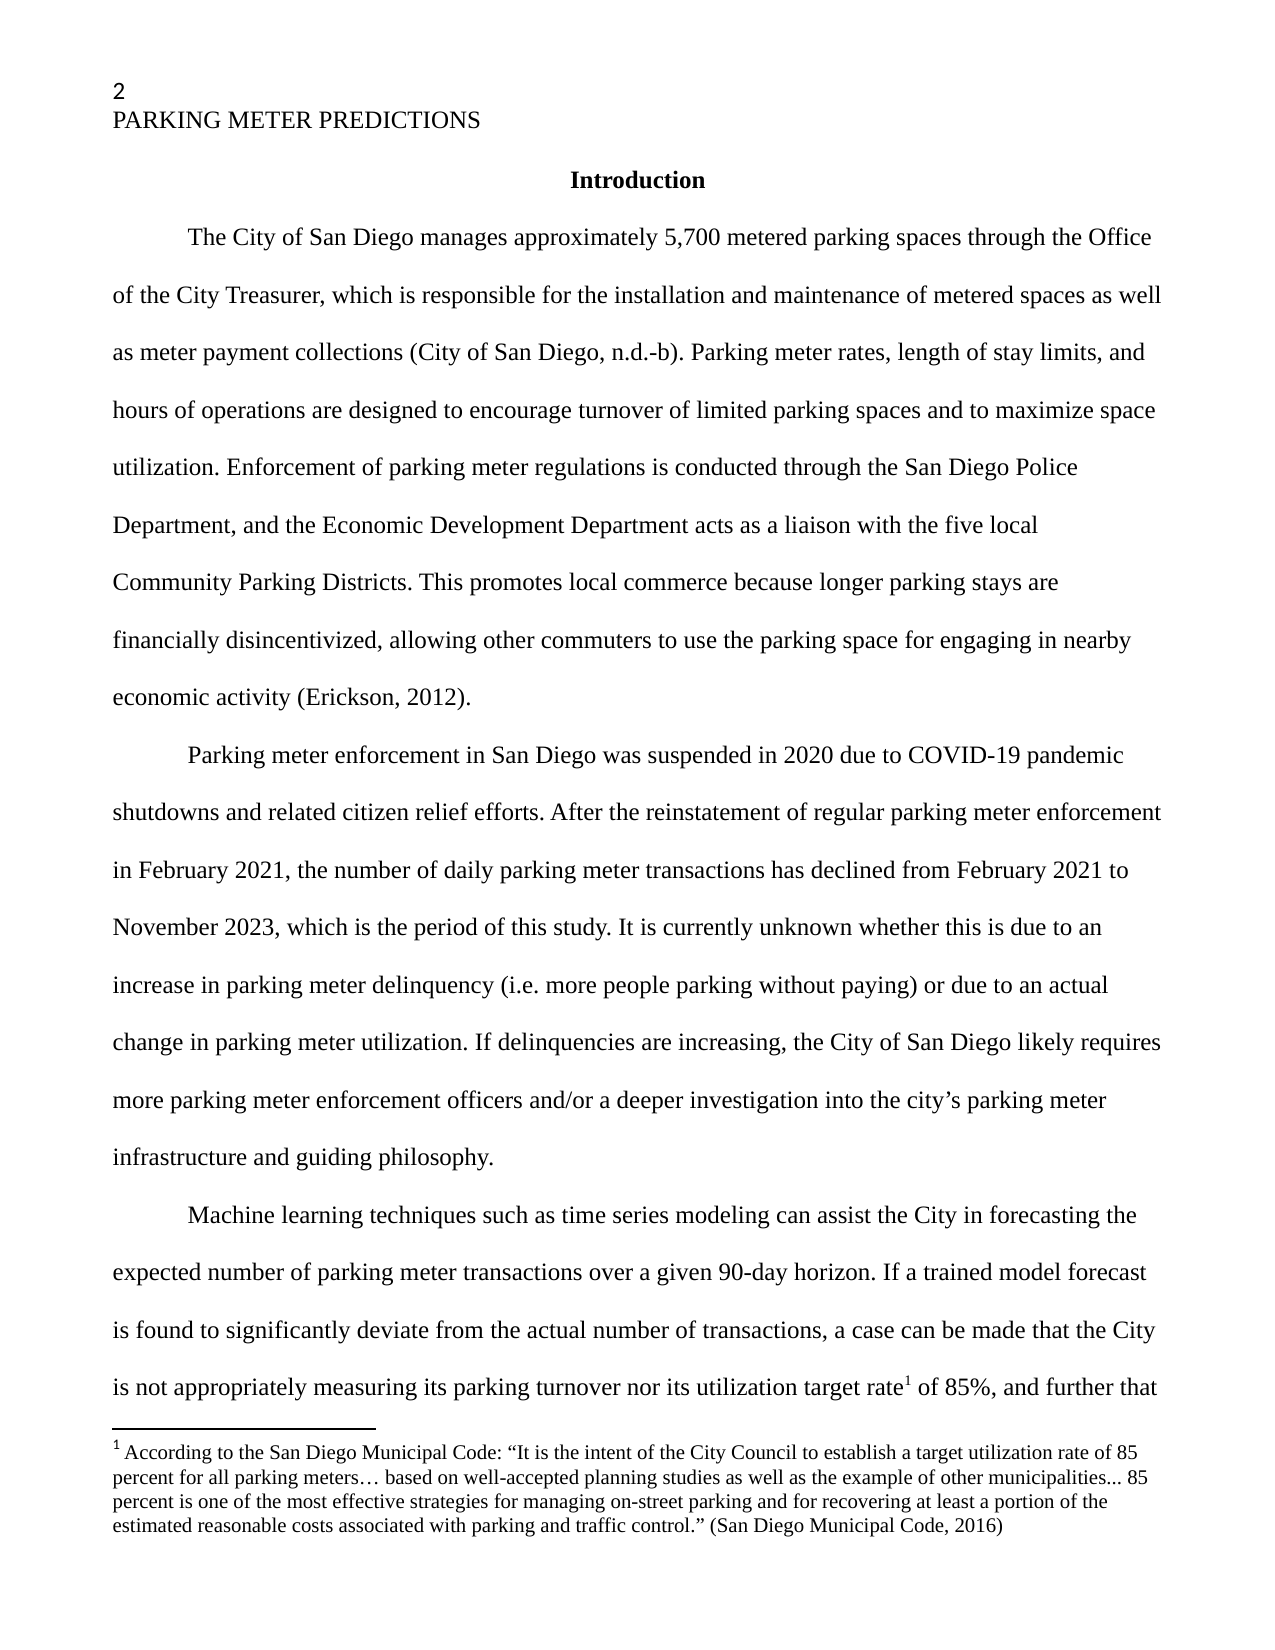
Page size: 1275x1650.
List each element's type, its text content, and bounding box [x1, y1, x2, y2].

text Parking meter enforcement in San Diego was suspended in 2020 due to COVID-19 pandemic shutdowns and related citizen relief efforts. After the reinstatement of regular parking meter enforcement in February 2021, the number of daily parking meter transactions has declined from February 2021 to November 2023, which is the period of this study. It is currently unknown whether this is due to an increase in parking meter delinquency (i.e. more people parking without paying) or due to an actual change in parking meter utilization. If delinquencies are increasing, the City of San Diego likely requires more parking meter enforcement officers and/or a deeper investigation into the city’s parking meter infrastructure and guiding philosophy. [112, 740, 1162, 1171]
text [112, 1200, 1162, 1401]
text The City of San Diego manages approximately 5,700 metered parking spaces through the Office of the City Treasurer, which is responsible for the installation and maintenance of metered spaces as well as meter payment collections (City of San Diego, n.d.-b). Parking meter rates, length of stay limits, and hours of operations are designed to encourage turnover of limited parking spaces and to maximize space utilization. Enforcement of parking meter regulations is conducted through the San Diego Police Department, and the Economic Development Department acts as a liaison with the five local Community Parking Districts. This promotes local commerce because longer parking stays are financially disincentivized, allowing other commuters to use the parking space for engaging in nearby economic activity (Erickson, 2012). [112, 222, 1162, 711]
text Introduction [112, 165, 1162, 193]
